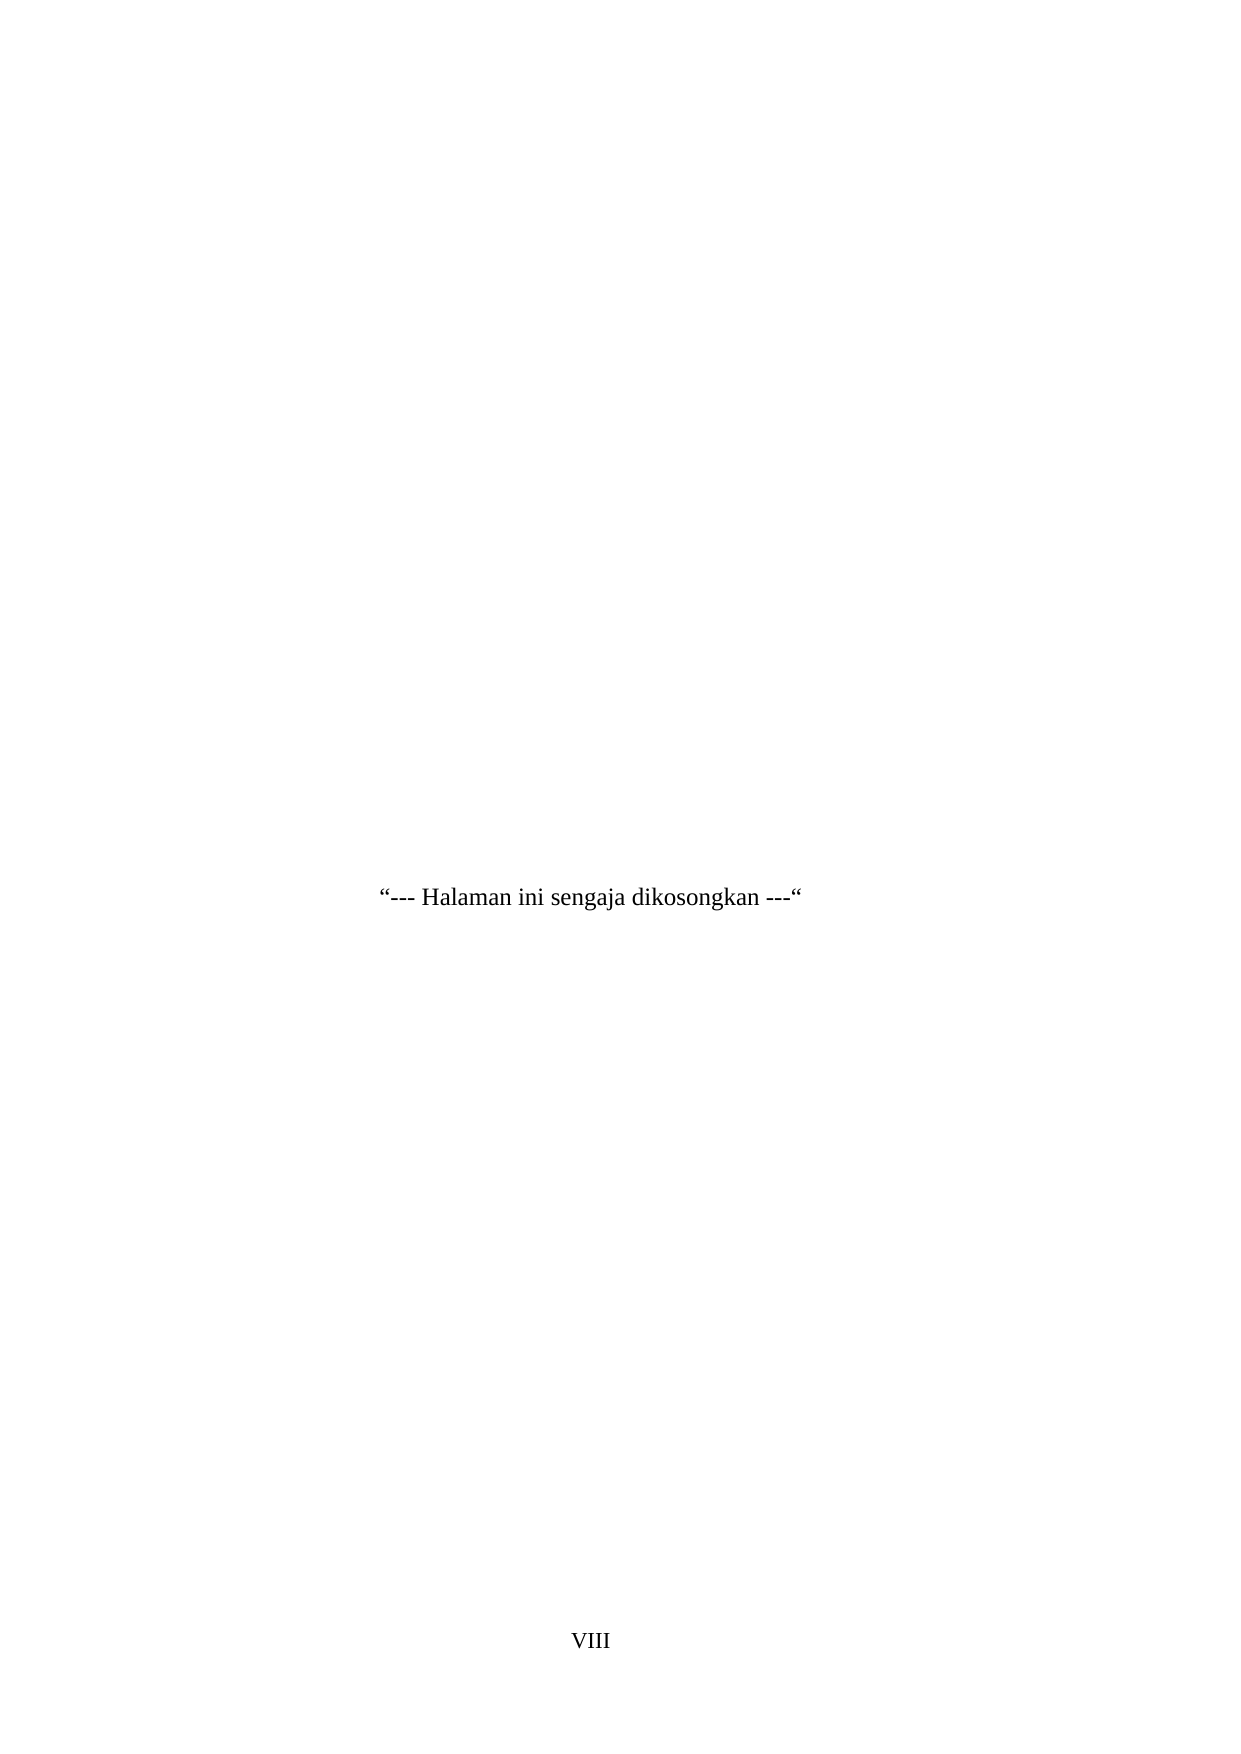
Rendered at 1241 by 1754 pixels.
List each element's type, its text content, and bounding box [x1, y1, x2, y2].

list “--- Halaman ini sengaja dikosongkan ---“ [177, 882, 1004, 911]
